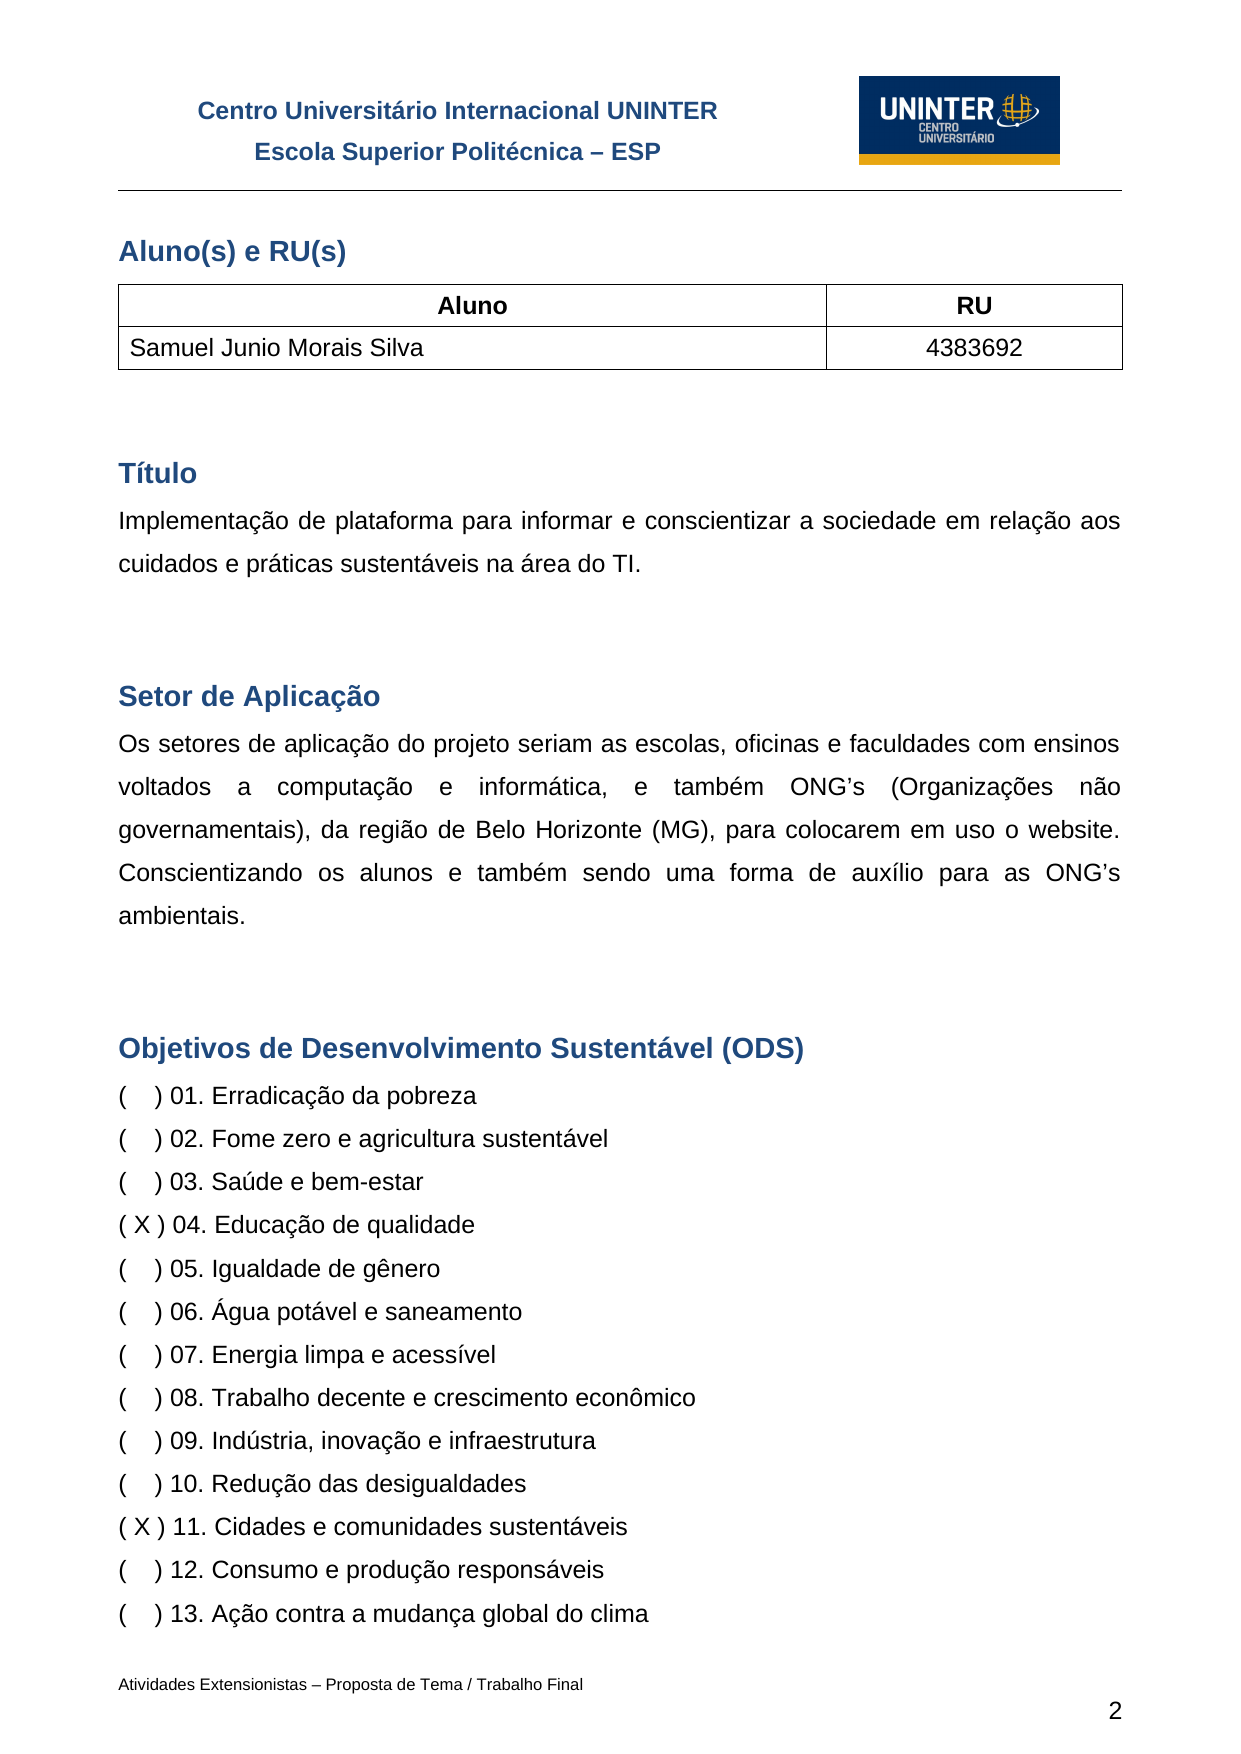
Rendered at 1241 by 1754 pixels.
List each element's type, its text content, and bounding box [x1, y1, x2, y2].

text Título [118, 456, 1122, 489]
text Aluno(s) e RU(s) [118, 233, 1122, 267]
text ( ) 13. Ação contra a mudança global do clima [118, 1598, 1122, 1627]
text ( ) 02. Fome zero e agricultura sustentável [118, 1124, 1122, 1153]
text ( ) 07. Energia limpa e acessível [118, 1340, 1122, 1368]
table_cell Samuel Junio Morais Silva [119, 327, 826, 368]
text ( ) 10. Redução das desigualdades [118, 1469, 1122, 1498]
picture [859, 76, 1060, 165]
text ( ) 09. Indústria, inovação e infraestrutura [118, 1426, 1122, 1455]
table_cell 4383692 [827, 327, 1122, 368]
table_header Aluno [119, 285, 826, 326]
text ( X ) 04. Educação de qualidade [118, 1210, 1122, 1239]
table_header RU [827, 285, 1122, 326]
text Implementação de plataforma para informar e conscientizar a sociedade em relação aos cuidados e práticas sustentáveis na área do TI. [118, 506, 1122, 578]
text ( ) 08. Trabalho decente e crescimento econômico [118, 1383, 1122, 1412]
text Setor de Aplicação [118, 678, 1122, 712]
text Objetivos de Desenvolvimento Sustentável (ODS) [118, 1031, 1122, 1064]
text ( ) 01. Erradicação da pobreza [118, 1081, 1122, 1110]
text ( ) 05. Igualdade de gênero [118, 1253, 1122, 1282]
text ( ) 03. Saúde e bem-estar [118, 1167, 1122, 1196]
text ( ) 06. Água potável e saneamento [118, 1297, 1122, 1325]
text Os setores de aplicação do projeto seriam as escolas, oficinas e faculdades com ensinos voltados a computação e informática, e também ONG’s (Organizações não governamentais), da região de Belo Horizonte (MG), para colocarem em uso o website. Conscientizando os alunos e também sendo uma forma de auxílio para as ONG’s ambientais. [118, 729, 1122, 930]
text ( ) 12. Consumo e produção responsáveis [118, 1555, 1122, 1584]
text ( X ) 11. Cidades e comunidades sustentáveis [118, 1512, 1122, 1541]
